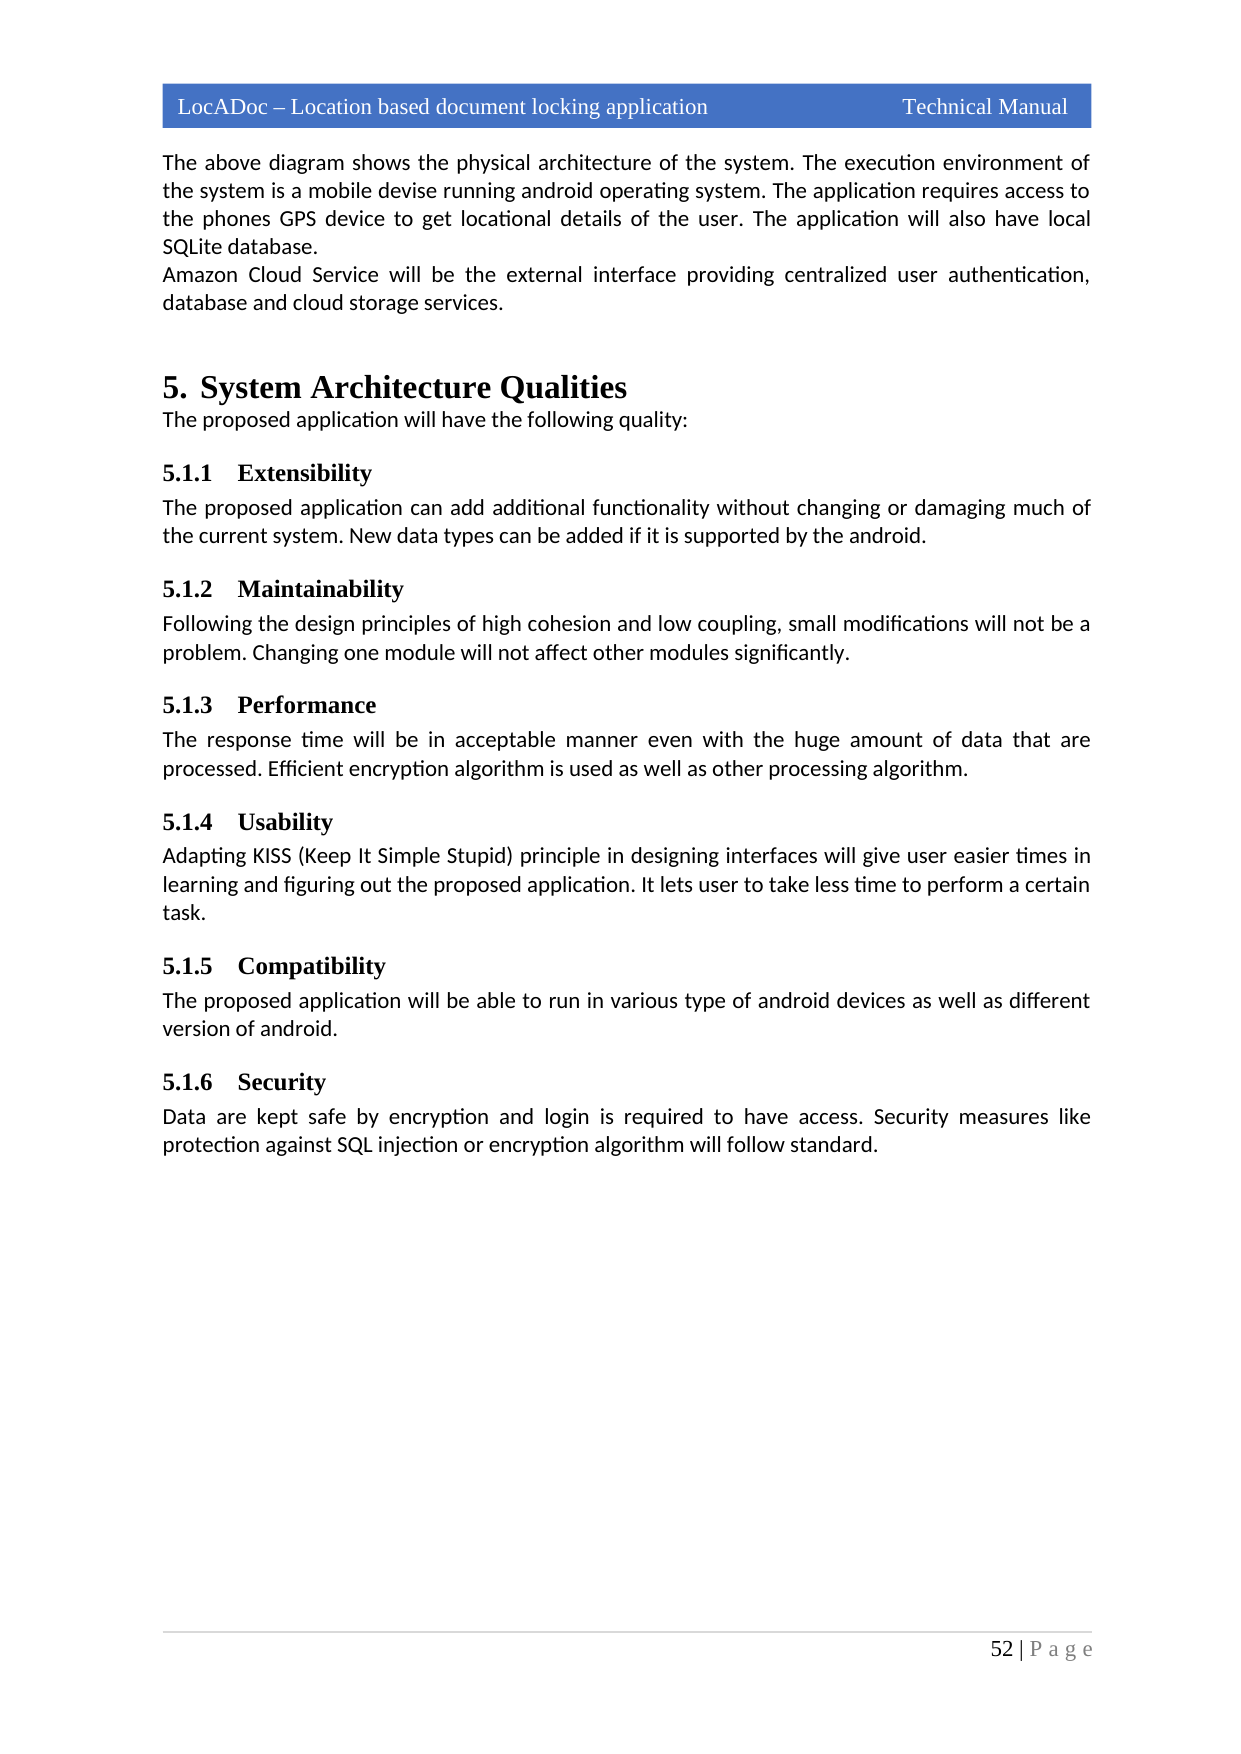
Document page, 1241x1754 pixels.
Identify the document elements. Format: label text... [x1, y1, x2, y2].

text The response time will be in acceptable manner even with the huge amount of data that are processed. Efficient encryption algorithm is used as well as other processing algorithm. [162, 726, 1092, 782]
text Following the design principles of high cohesion and low coupling, small modifications will not be a problem. Changing one module will not affect other modules significantly. [162, 609, 1092, 666]
subtitle System Architecture Qualities [162, 367, 1092, 406]
subtitle Maintainability [162, 574, 1092, 603]
subtitle Usability [162, 807, 1092, 835]
text Amazon Cloud Service will be the external interface providing centralized user authentication, database and cloud storage services. [162, 260, 1092, 316]
subtitle Extensibility [162, 458, 1092, 487]
text The proposed application will be able to run in various type of android devices as well as different version of android. [162, 986, 1092, 1042]
text Adapting KISS (Keep It Simple Stupid) principle in designing interfaces will give user easier times in learning and figuring out the proposed application. It lets user to take less time to perform a certain task. [162, 842, 1092, 926]
text Data are kept safe by encryption and login is required to have access. Security measures like protection against SQL injection or encryption algorithm will follow standard. [162, 1102, 1092, 1158]
subtitle Performance [162, 691, 1092, 719]
text The proposed application will have the following quality: [162, 406, 1092, 433]
subtitle Compatibility [162, 951, 1092, 979]
subtitle Security [162, 1067, 1092, 1096]
